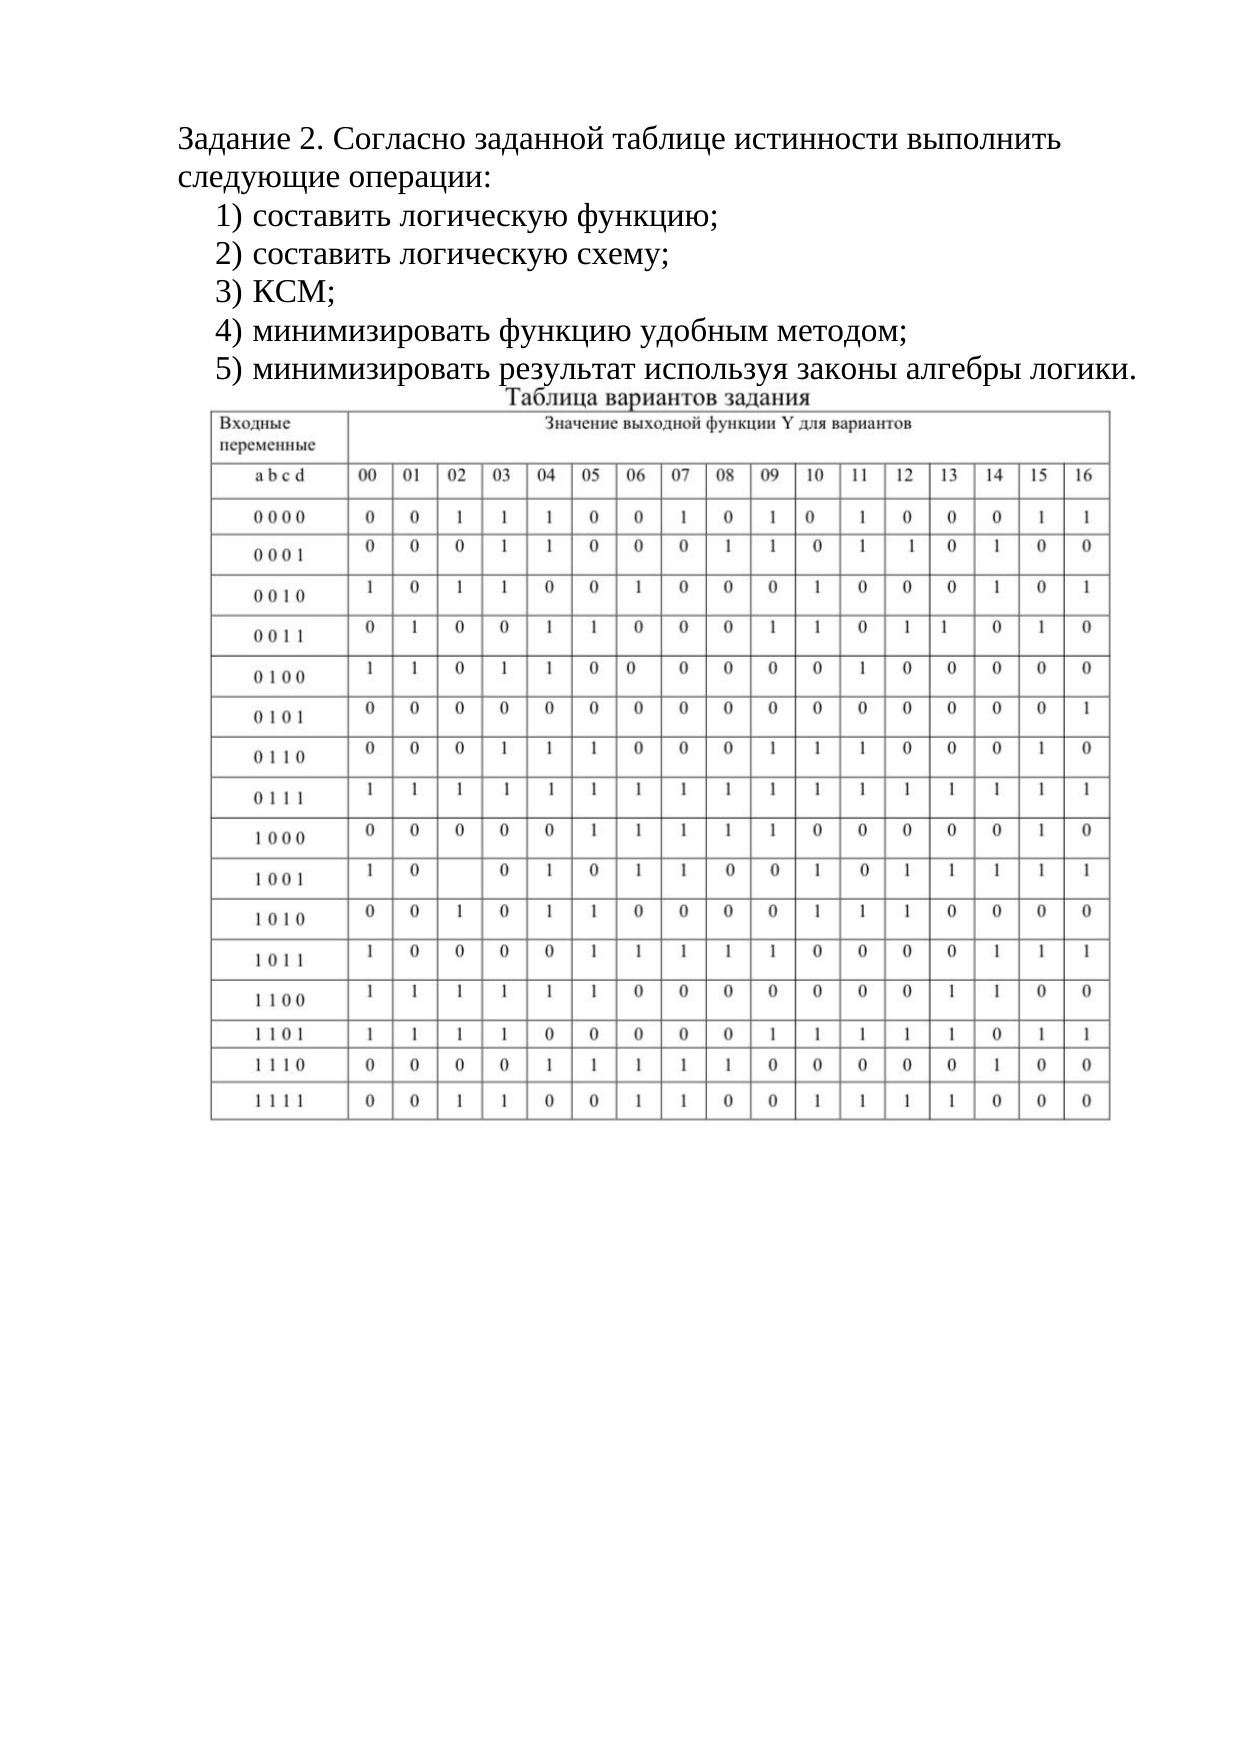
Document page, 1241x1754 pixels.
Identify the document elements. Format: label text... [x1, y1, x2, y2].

list КСМ; [215, 271, 1152, 310]
list составить логическую функцию; [215, 195, 1152, 233]
list минимизировать результат используя законы алгебры логики. [215, 348, 1152, 386]
list составить логическую схему; [215, 233, 1152, 271]
list минимизировать функцию удобным методом; [215, 310, 1152, 348]
text Задание 2. Согласно заданной таблице истинности выполнить следующие операции: [177, 118, 1152, 195]
picture [177, 386, 1152, 1141]
